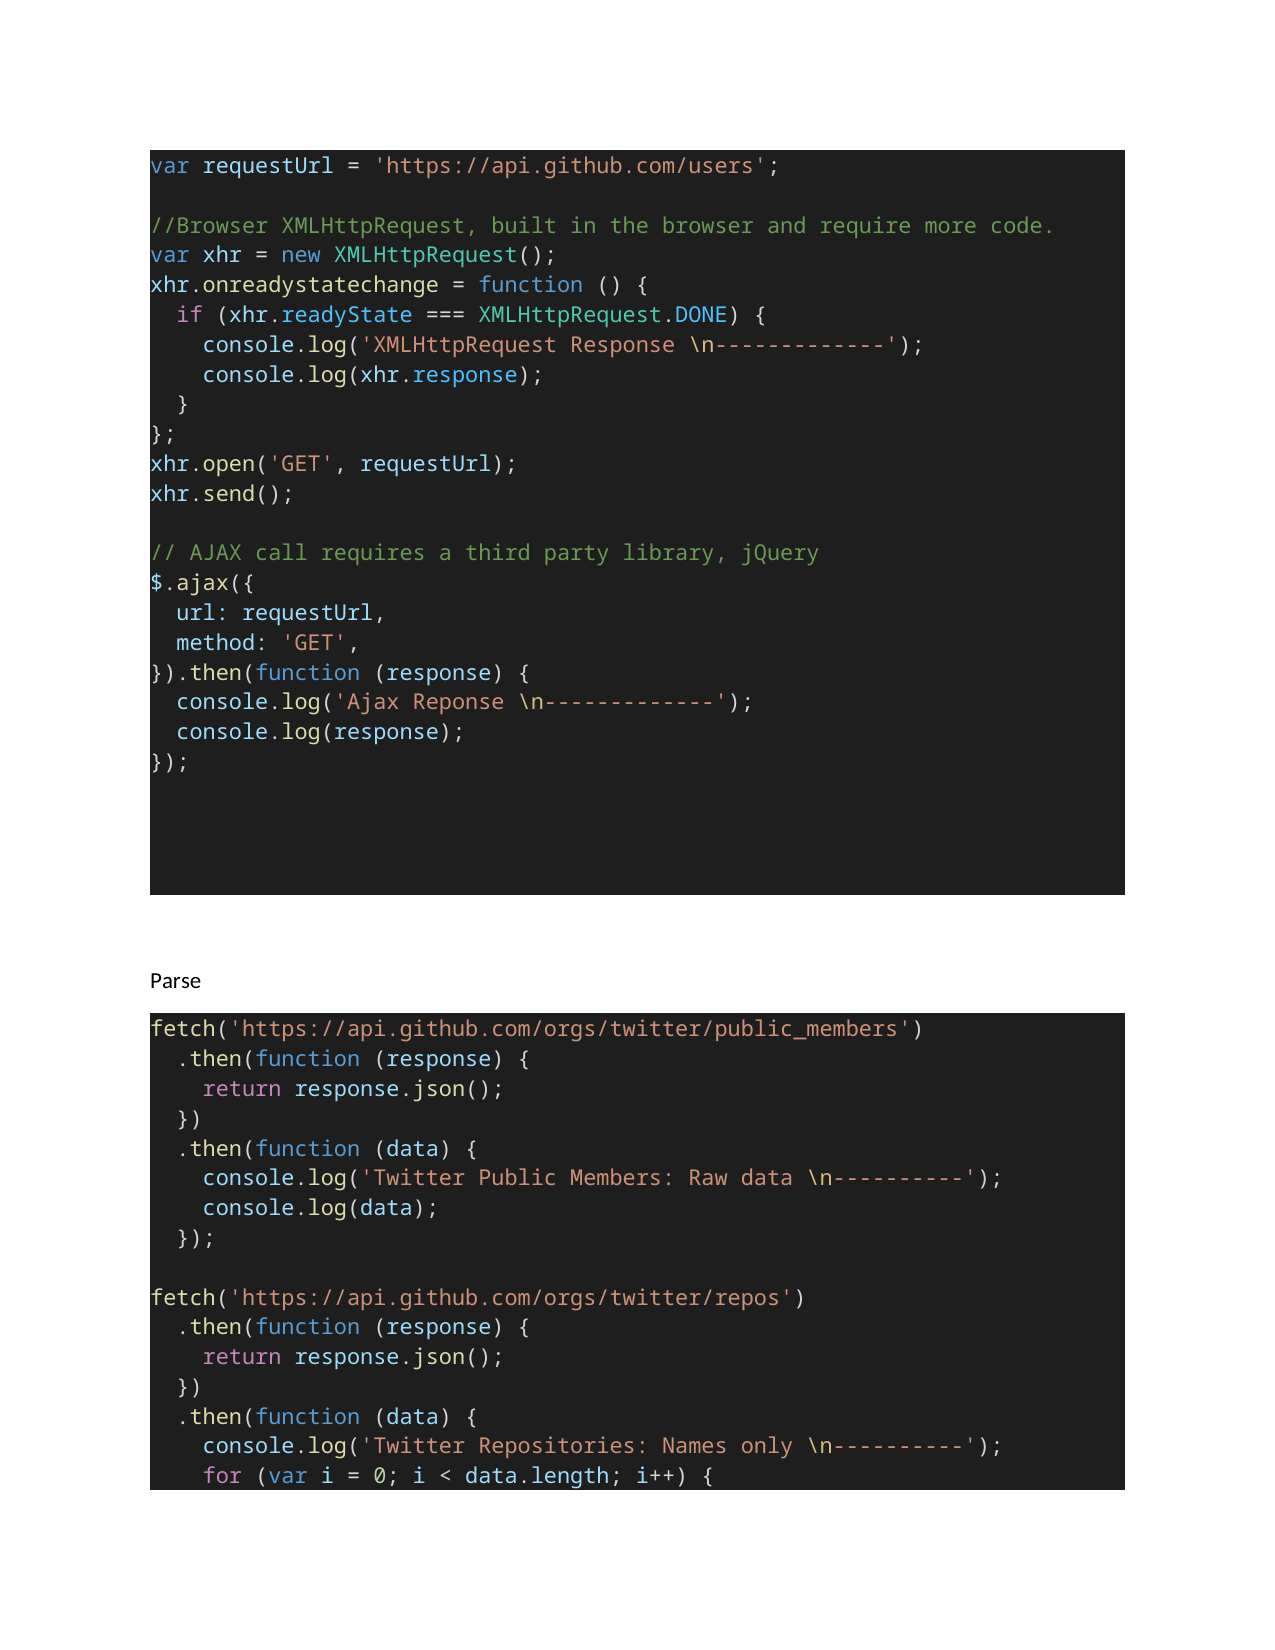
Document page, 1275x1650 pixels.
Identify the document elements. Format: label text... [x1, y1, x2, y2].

text console.log('Ajax Reponse \n-------------'); [150, 686, 1125, 716]
text .then(function (response) { [150, 1043, 1125, 1073]
text $.ajax({ [150, 567, 1125, 597]
text }).then(function (response) { [150, 656, 1125, 686]
text //Browser XMLHttpRequest, built in the browser and require more code. [150, 209, 1125, 239]
text console.log(response); [150, 716, 1125, 746]
text method: 'GET', [150, 627, 1125, 656]
text }) [150, 1371, 1125, 1401]
text url: requestUrl, [150, 597, 1125, 627]
text }); [150, 746, 1125, 776]
text xhr.open('GET', requestUrl); [150, 448, 1125, 478]
text for (var i = 0; i < data.length; i++) { [150, 1460, 1125, 1490]
text }; [150, 418, 1125, 448]
text .then(function (data) { [150, 1401, 1125, 1431]
text }) [150, 1103, 1125, 1133]
text // AJAX call requires a third party library, jQuery [150, 537, 1125, 567]
text xhr.onreadystatechange = function () { [150, 269, 1125, 299]
text var requestUrl = 'https://api.github.com/users'; [150, 150, 1125, 180]
text } [150, 388, 1125, 418]
text console.log('XMLHttpRequest Response \n-------------'); [150, 329, 1125, 358]
text return response.json(); [150, 1073, 1125, 1103]
text console.log('Twitter Public Members: Raw data \n----------'); [150, 1162, 1125, 1192]
text }); [150, 1222, 1125, 1252]
text fetch('https://api.github.com/orgs/twitter/public_members') [150, 1013, 1125, 1043]
text .then(function (response) { [150, 1311, 1125, 1341]
text xhr.send(); [150, 478, 1125, 507]
text console.log(data); [150, 1192, 1125, 1222]
text Parse [150, 967, 1125, 994]
text fetch('https://api.github.com/orgs/twitter/repos') [150, 1282, 1125, 1311]
text if (xhr.readyState === XMLHttpRequest.DONE) { [150, 299, 1125, 329]
text var xhr = new XMLHttpRequest(); [150, 239, 1125, 269]
text .then(function (data) { [150, 1133, 1125, 1162]
text return response.json(); [150, 1341, 1125, 1371]
text console.log('Twitter Repositories: Names only \n----------'); [150, 1431, 1125, 1460]
text console.log(xhr.response); [150, 358, 1125, 388]
